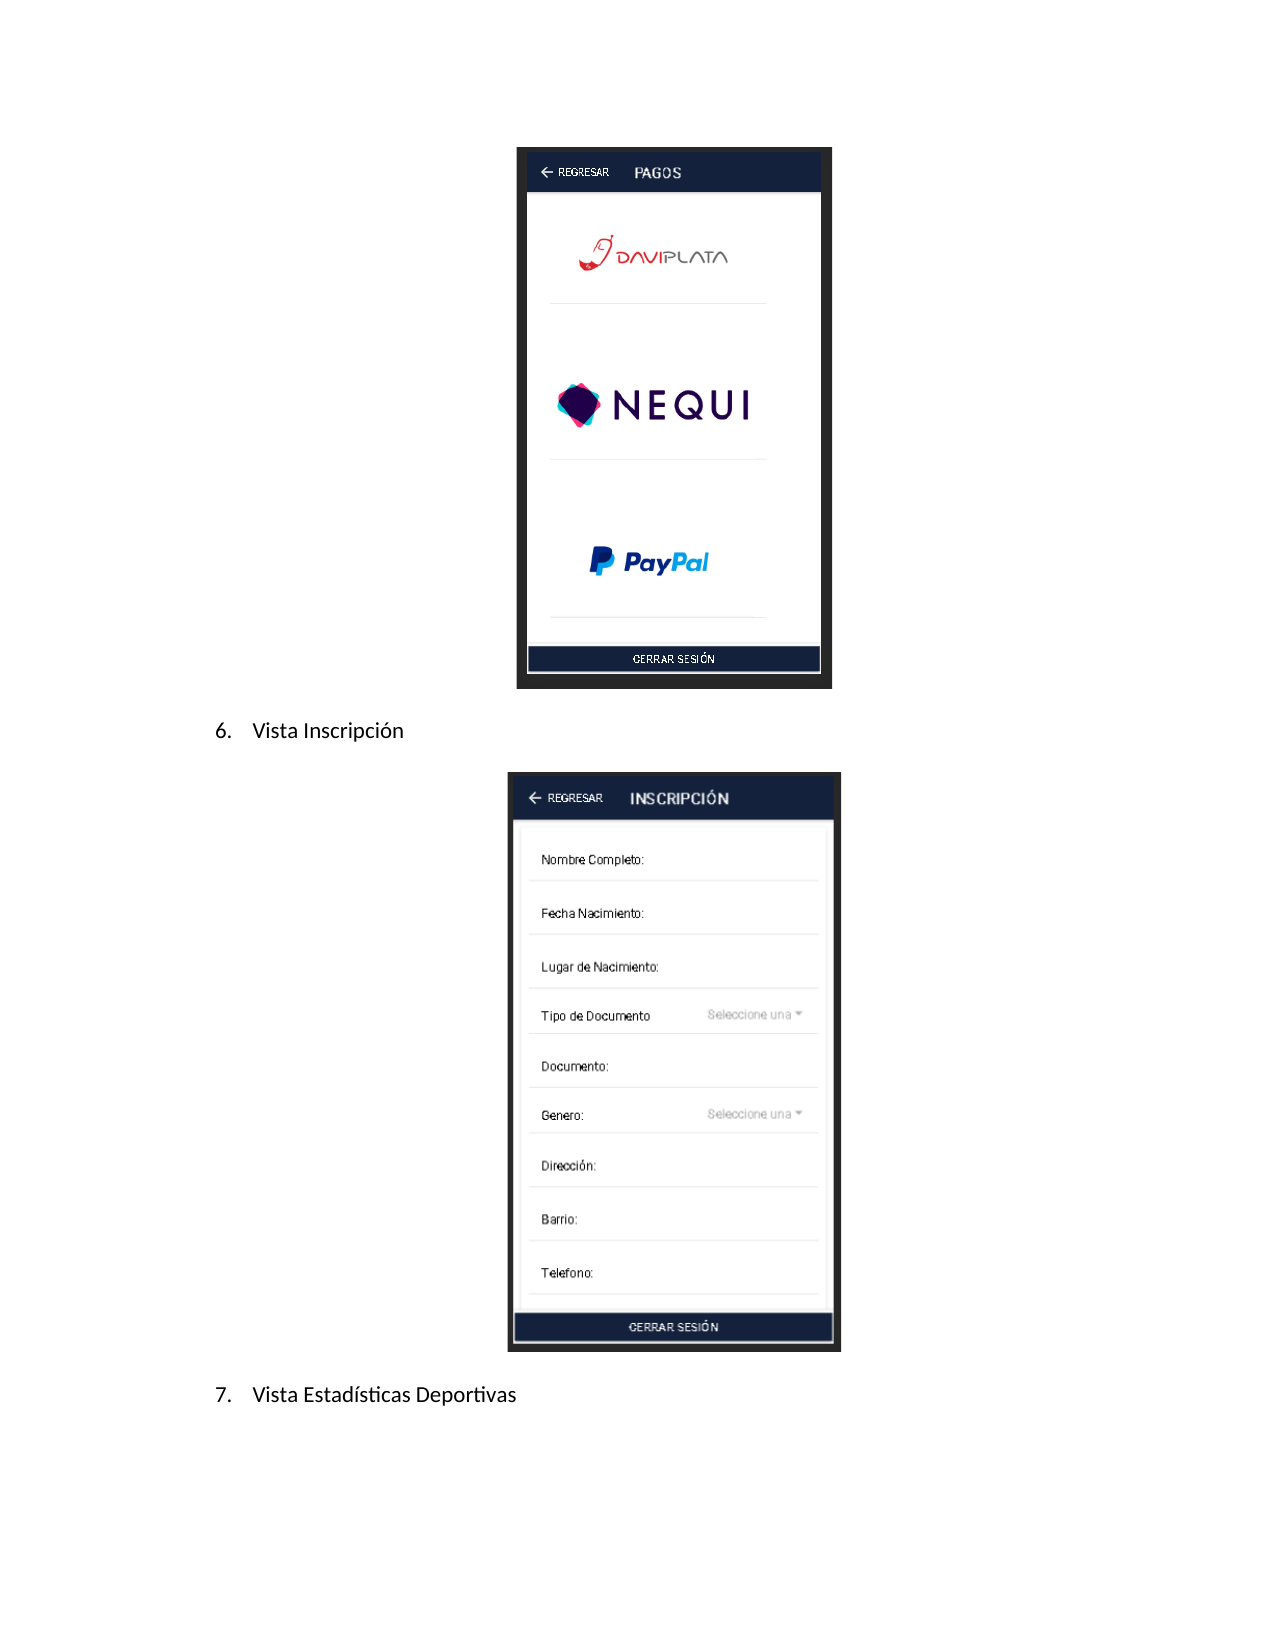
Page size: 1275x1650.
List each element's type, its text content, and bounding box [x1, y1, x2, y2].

picture [516, 147, 833, 689]
picture [507, 772, 842, 1352]
list Vista Estadísticas Deportivas [215, 1380, 1098, 1408]
list Vista Inscripción [215, 716, 1098, 744]
